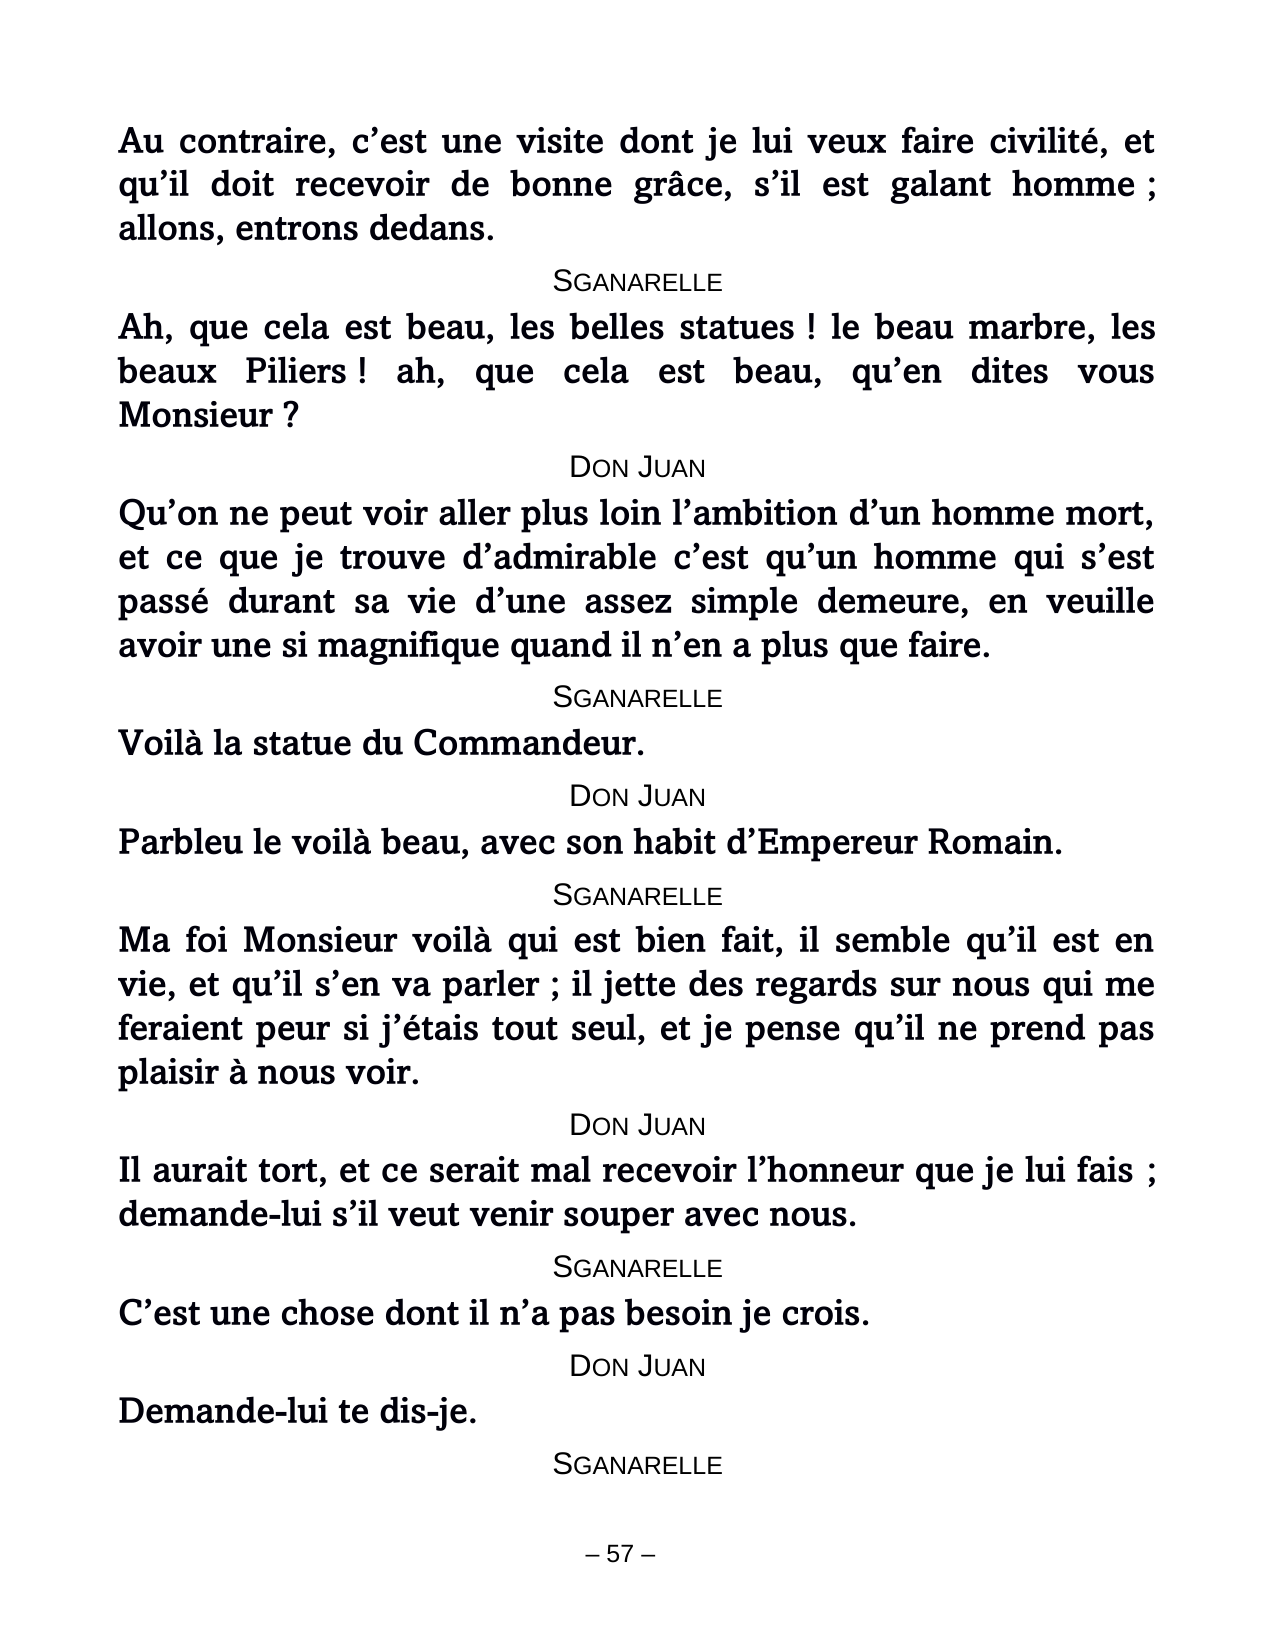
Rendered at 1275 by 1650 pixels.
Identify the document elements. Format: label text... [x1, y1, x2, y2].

text Sganarelle [118, 876, 1157, 912]
text Don Juan [118, 1106, 1157, 1142]
text Demande-lui te dis-je. [118, 1389, 1157, 1433]
text Voilà la statue du Commandeur. [118, 721, 1157, 764]
text C’est une chose dont il n’a pas besoin je crois. [118, 1290, 1157, 1334]
text Don Juan [118, 777, 1157, 813]
text Ma foi Monsieur voilà qui est bien fait, il semble qu’il est en vie, et qu’il s’en va parler ; il jette des regards sur nous qui me feraient peur si j’étais tout seul, et je pense qu’il ne prend pas plaisir à nous voir. [118, 918, 1157, 1093]
text Sganarelle [118, 1248, 1157, 1284]
text Don Juan [118, 1347, 1157, 1383]
text Sganarelle [118, 262, 1157, 298]
text Sganarelle [118, 1445, 1157, 1481]
text Parbleu le voilà beau, avec son habit d’Empereur Romain. [118, 819, 1157, 863]
text Qu’on ne peut voir aller plus loin l’ambition d’un homme mort, et ce que je trouve d’admirable c’est qu’un homme qui s’est passé durant sa vie d’une assez simple demeure, en veuille avoir une si magnifique quand il n’en a plus que faire. [118, 491, 1157, 666]
text Il aurait tort, et ce serait mal recevoir l’honneur que je lui fais ; demande-lui s’il veut venir souper avec nous. [118, 1148, 1157, 1236]
text Don Juan [118, 448, 1157, 484]
text Ah, que cela est beau, les belles statues ! le beau marbre, les beaux Piliers ! ah, que cela est beau, qu’en dites vous Monsieur ? [118, 304, 1157, 436]
text Sganarelle [118, 678, 1157, 714]
text Au contraire, c’est une visite dont je lui veux faire civilité, et qu’il doit recevoir de bonne grâce, s’il est galant homme ; allons, entrons dedans. [118, 118, 1157, 250]
